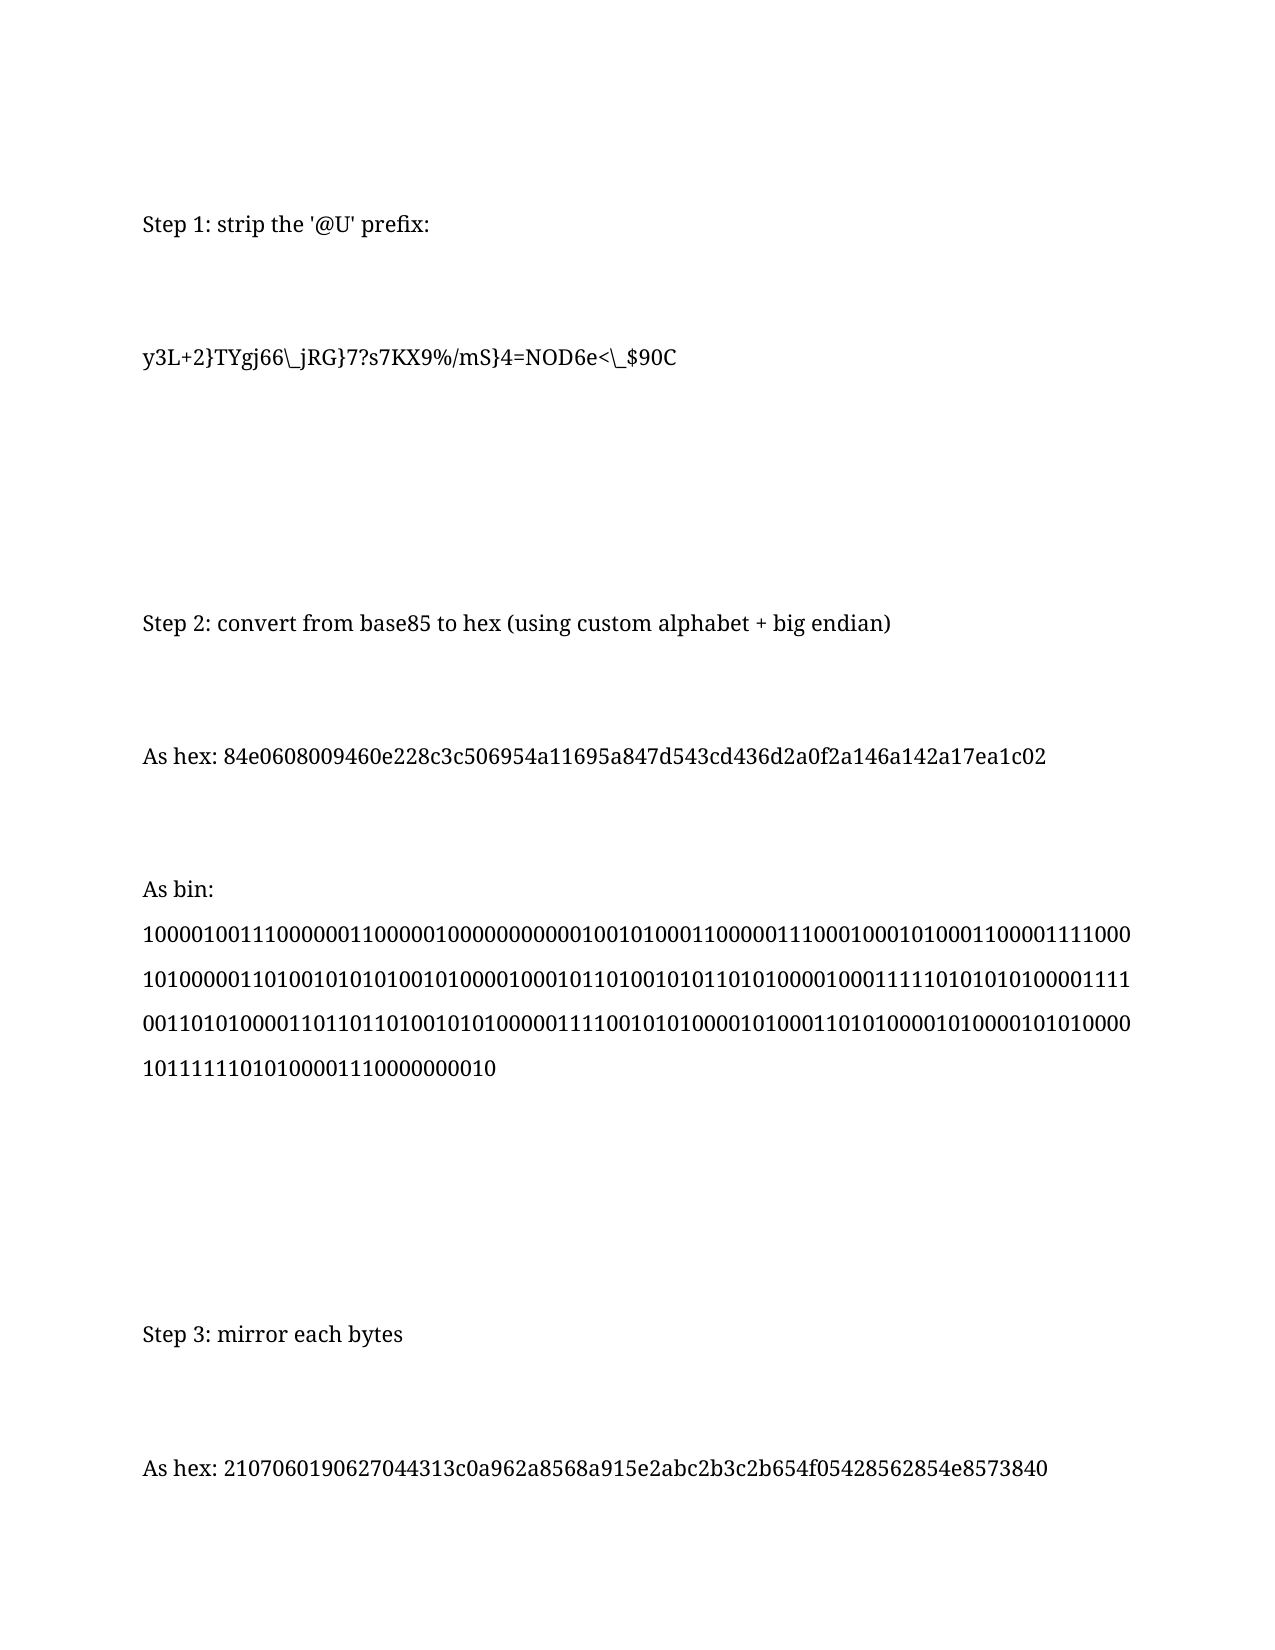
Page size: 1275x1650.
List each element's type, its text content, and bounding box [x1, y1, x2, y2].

text As bin: 10000100111000000110000010000000000010010100011000001110001000101000110000111100010100000110100101010100101000010001011010010101101010000100011111010101010000111100110101000011011011010010101000001111001010100001010001101010000101000010101000010111111010100001110000000010 [142, 874, 1133, 1083]
text Step 2: convert from base85 to hex (using custom alphabet + big endian) [142, 608, 1133, 638]
text As hex: 2107060190627044313c0a962a8568a915e2abc2b3c2b654f05428562854e8573840 [142, 1452, 1133, 1482]
text As hex: 84e0608009460e228c3c506954a11695a847d543cd436d2a0f2a146a142a17ea1c02 [142, 741, 1133, 771]
text Step 3: mirror each bytes [142, 1319, 1133, 1349]
text y3L+2}TYgj66\_jRG}7?s7KX9%/mS}4=NOD6e<\_$90C [142, 342, 1133, 372]
text Step 1: strip the '@U' prefix: [142, 209, 1133, 238]
